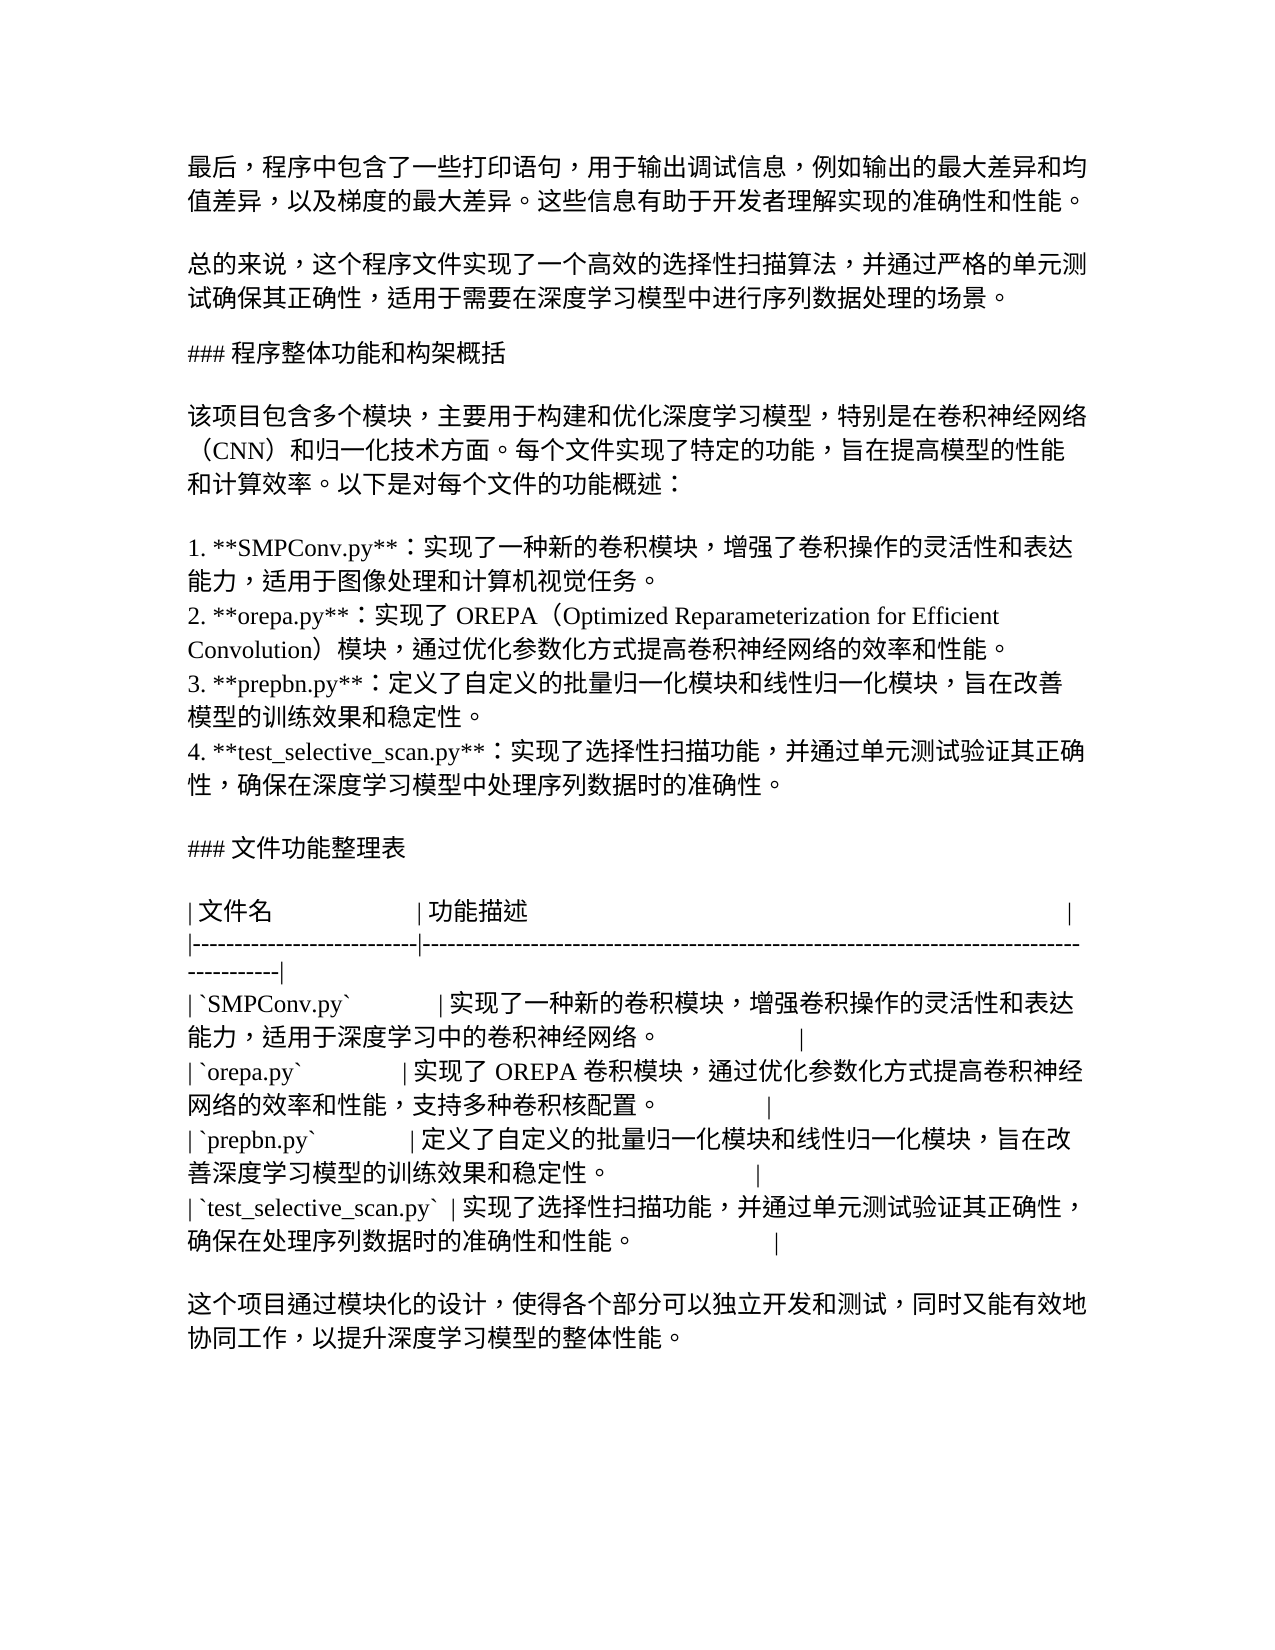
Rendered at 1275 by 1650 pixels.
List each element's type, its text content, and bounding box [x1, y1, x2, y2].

text ### 程序整体功能和构架概括 该项目包含多个模块，主要用于构建和优化深度学习模型，特别是在卷积神经网络（CNN）和归一化技术方面。每个文件实现了特定的功能，旨在提高模型的性能和计算效率。以下是对每个文件的功能概述： 1. **SMPConv.py**：实现了一种新的卷积模块，增强了卷积操作的灵活性和表达能力，适用于图像处理和计算机视觉任务。 2. **orepa.py**：实现了 OREPA（Optimized Reparameterization for Efficient Convolution）模块，通过优化参数化方式提高卷积神经网络的效率和性能。 3. **prepbn.py**：定义了自定义的批量归一化模块和线性归一化模块，旨在改善模型的训练效果和稳定性。 4. **test_selective_scan.py**：实现了选择性扫描功能，并通过单元测试验证其正确性，确保在深度学习模型中处理序列数据时的准确性。 ### 文件功能整理表 | 文件名 | 功能描述 | |---------------------------|------------------------------------------------------------------------------------------| | `SMPConv.py` | 实现了一种新的卷积模块，增强卷积操作的灵活性和表达能力，适用于深度学习中的卷积神经网络。 | | `orepa.py` | 实现了 OREPA 卷积模块，通过优化参数化方式提高卷积神经网络的效率和性能，支持多种卷积核配置。 | | `prepbn.py` | 定义了自定义的批量归一化模块和线性归一化模块，旨在改善深度学习模型的训练效果和稳定性。 | | `test_selective_scan.py` | 实现了选择性扫描功能，并通过单元测试验证其正确性，确保在处理序列数据时的准确性和性能。 | 这个项目通过模块化的设计，使得各个部分可以独立开发和测试，同时又能有效地协同工作，以提升深度学习模型的整体性能。 [187, 336, 1087, 1354]
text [187, 150, 1087, 315]
